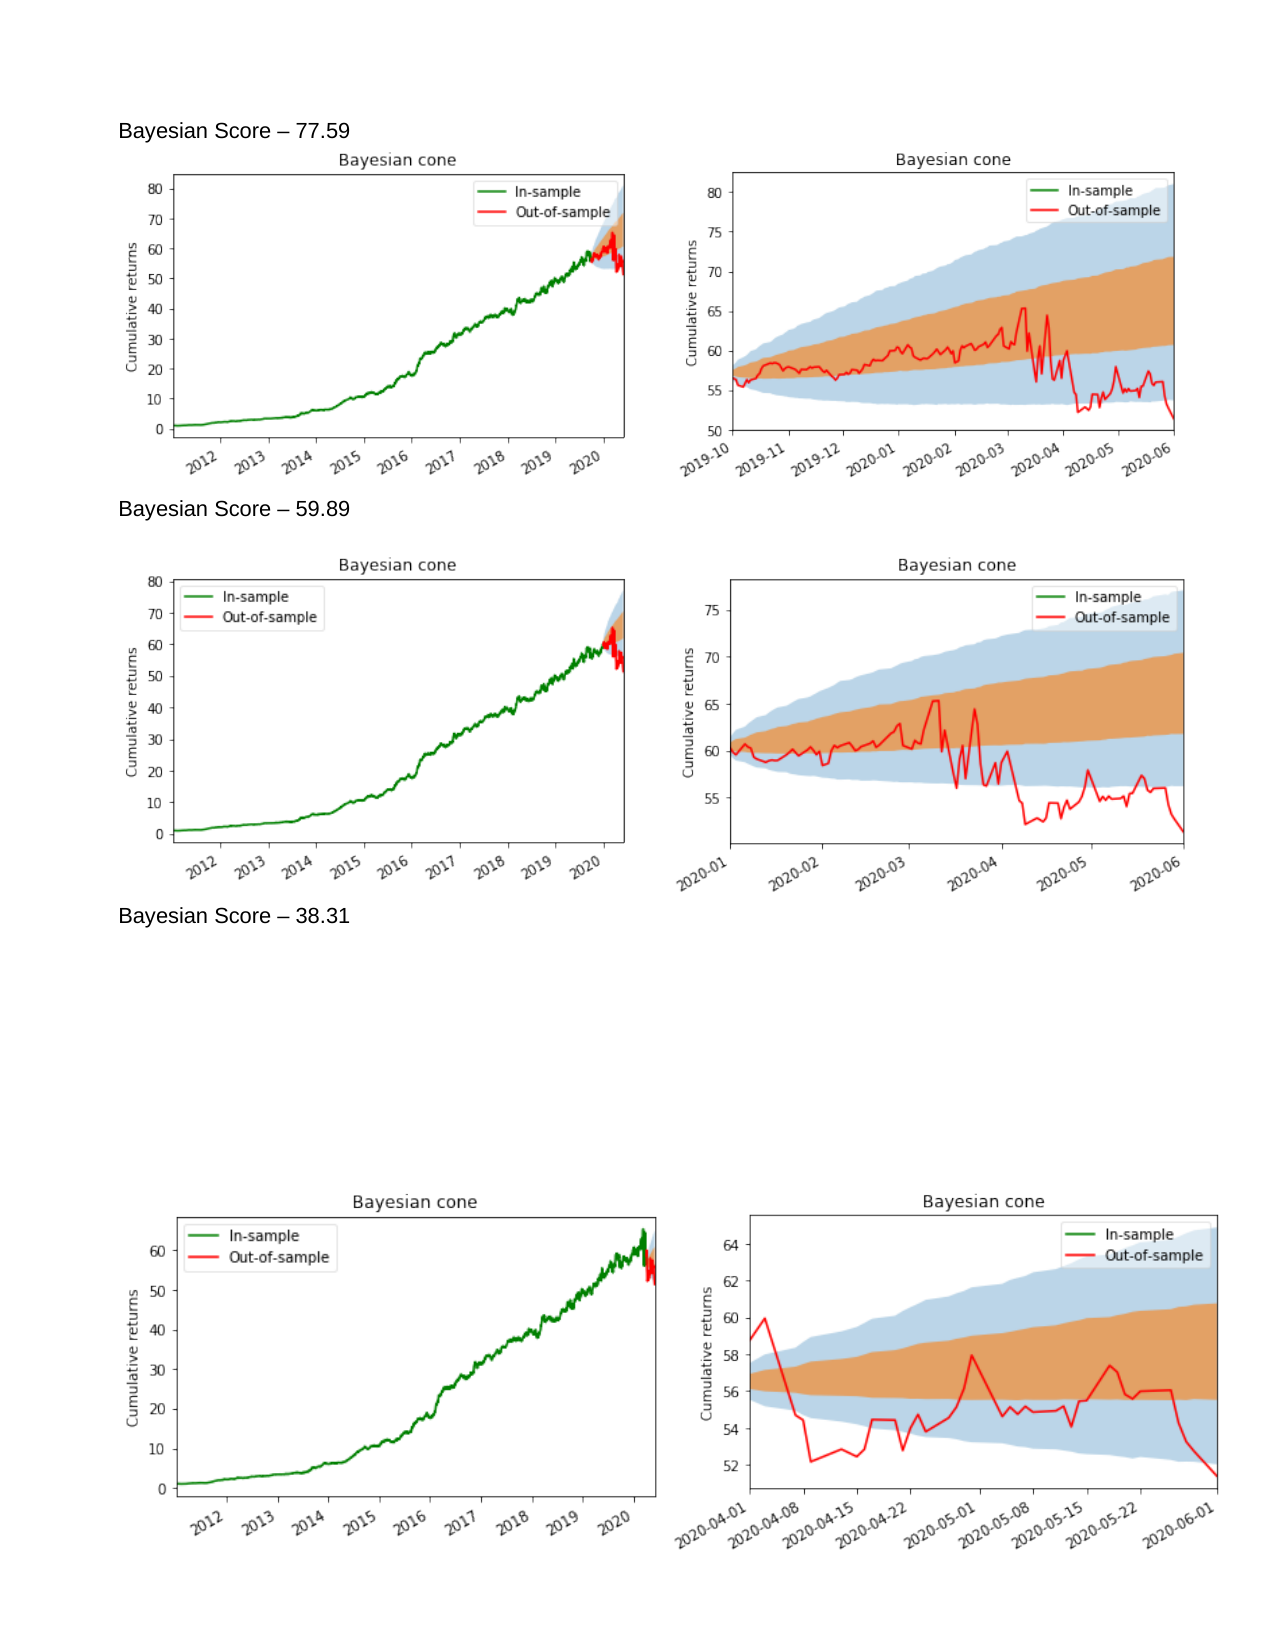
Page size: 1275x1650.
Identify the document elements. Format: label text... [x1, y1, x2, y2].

picture [120, 168, 627, 503]
picture [118, 1209, 662, 1566]
picture [672, 168, 1179, 506]
picture [667, 573, 1189, 921]
picture [666, 1209, 1223, 1578]
text Bayesian Score – 77.59 [118, 143, 1157, 168]
text Bayesian Score – 59.89 [118, 370, 1157, 547]
picture [120, 573, 627, 908]
